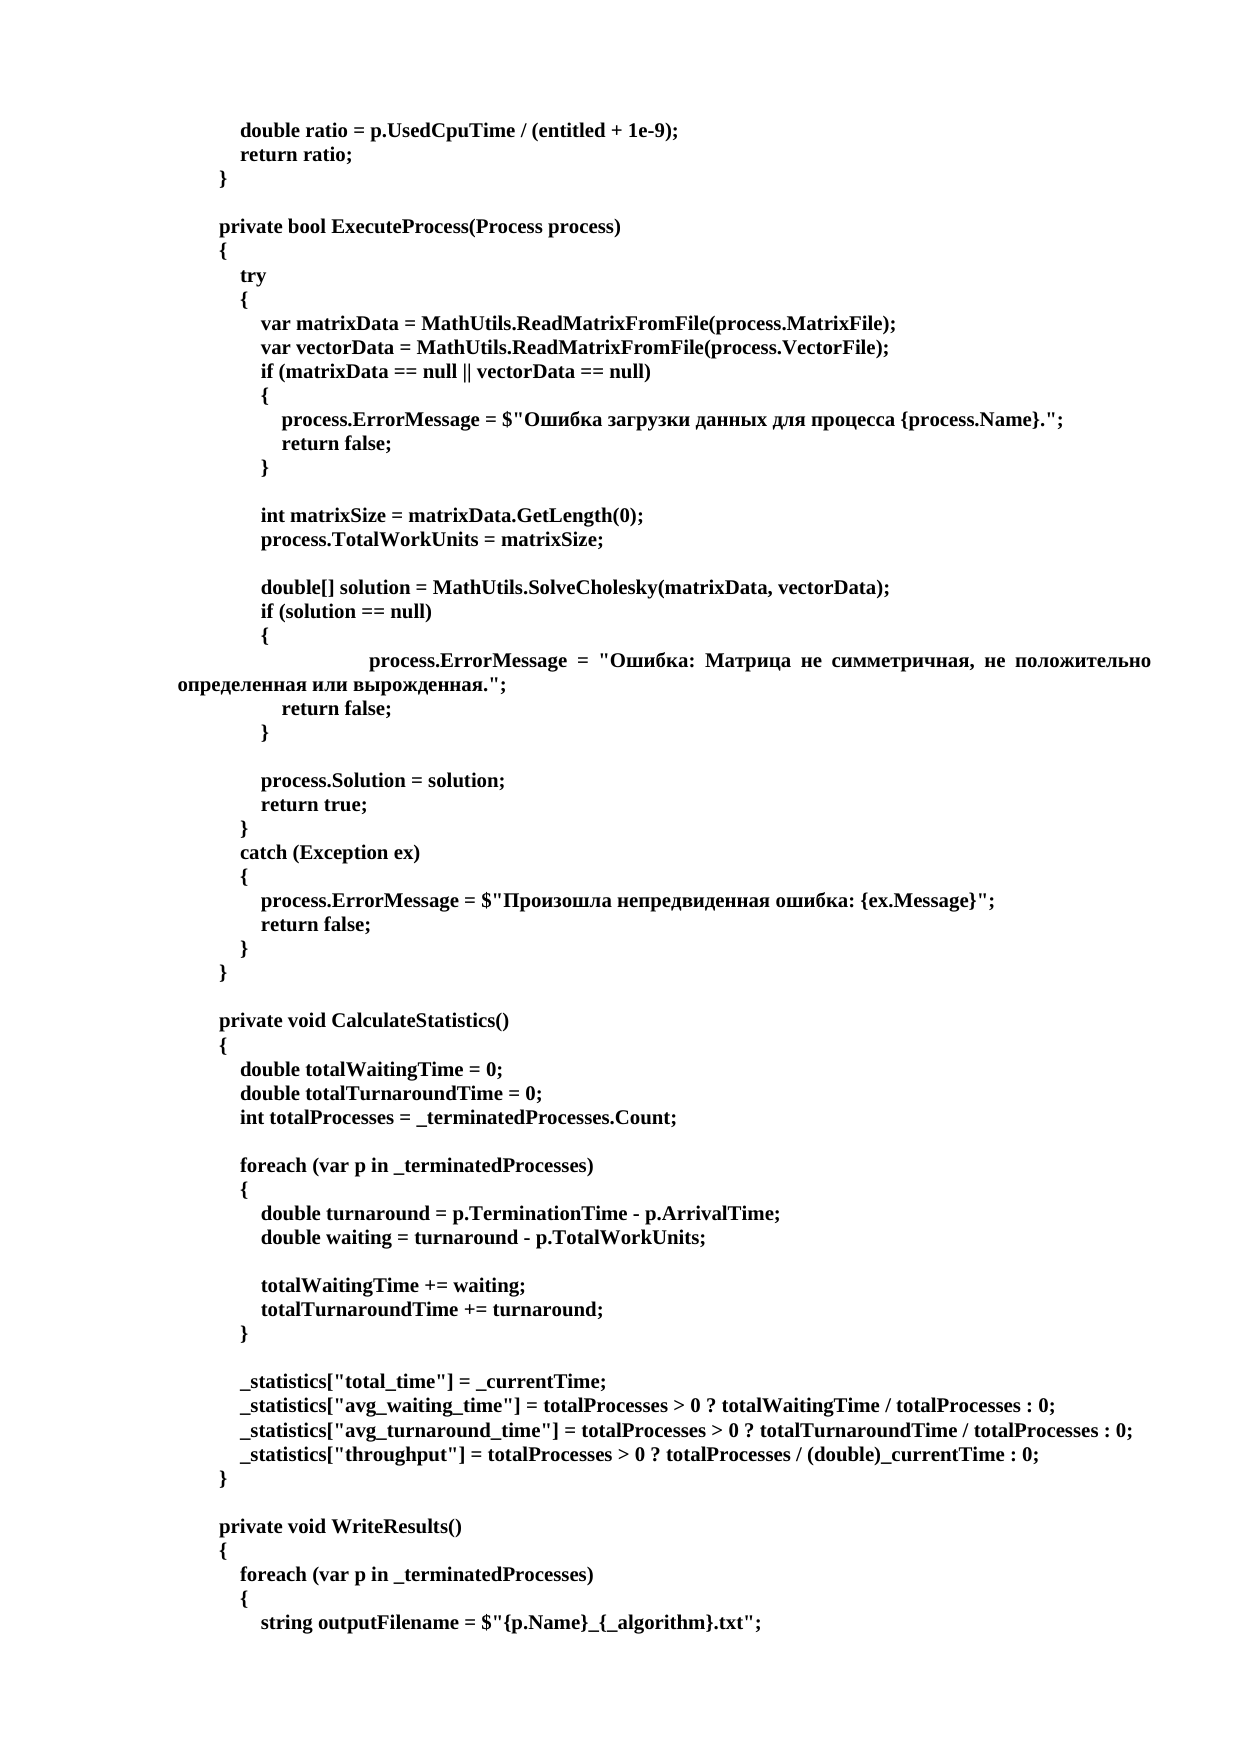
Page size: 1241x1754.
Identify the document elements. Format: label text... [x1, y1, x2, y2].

text _statistics["avg_waiting_time"] = totalProcesses > 0 ? totalWaitingTime / totalProcesses : 0; [177, 1393, 1152, 1417]
text double turnaround = p.TerminationTime - p.ArrivalTime; [177, 1201, 1152, 1225]
text } [177, 960, 1152, 984]
text { [177, 238, 1152, 262]
text catch (Exception ex) [177, 840, 1152, 864]
text } [177, 455, 1152, 479]
text { [177, 1177, 1152, 1201]
text process.ErrorMessage = "Ошибка: Матрица не симметричная, не положительно определенная или вырожденная."; [177, 647, 1152, 696]
text _statistics["throughput"] = totalProcesses > 0 ? totalProcesses / (double)_currentTime : 0; [177, 1442, 1152, 1466]
text _statistics["total_time"] = _currentTime; [177, 1369, 1152, 1393]
text } [177, 720, 1152, 744]
text } [177, 816, 1152, 840]
text double[] solution = MathUtils.SolveCholesky(matrixData, vectorData); [177, 575, 1152, 599]
text int matrixSize = matrixData.GetLength(0); [177, 503, 1152, 527]
text _statistics["avg_turnaround_time"] = totalProcesses > 0 ? totalTurnaroundTime / totalProcesses : 0; [177, 1417, 1152, 1442]
text process.ErrorMessage = $"Произошла непредвиденная ошибка: {ex.Message}"; [177, 888, 1152, 912]
text string outputFilename = $"{p.Name}_{_algorithm}.txt"; [177, 1610, 1152, 1634]
text private void CalculateStatistics() [177, 1008, 1152, 1032]
text return false; [177, 696, 1152, 720]
text var vectorData = MathUtils.ReadMatrixFromFile(process.VectorFile); [177, 335, 1152, 359]
text { [177, 1586, 1152, 1610]
text } [177, 1321, 1152, 1345]
text process.ErrorMessage = $"Ошибка загрузки данных для процесса {process.Name}."; [177, 407, 1152, 431]
text if (matrixData == null || vectorData == null) [177, 359, 1152, 383]
text int totalProcesses = _terminatedProcesses.Count; [177, 1105, 1152, 1129]
text totalTurnaroundTime += turnaround; [177, 1297, 1152, 1321]
text { [177, 1538, 1152, 1562]
text return false; [177, 912, 1152, 936]
text { [177, 623, 1152, 647]
text private void WriteResults() [177, 1514, 1152, 1538]
text return true; [177, 792, 1152, 816]
text double waiting = turnaround - p.TotalWorkUnits; [177, 1225, 1152, 1249]
text double totalWaitingTime = 0; [177, 1057, 1152, 1081]
text { [177, 287, 1152, 311]
text return ratio; [177, 142, 1152, 166]
text double totalTurnaroundTime = 0; [177, 1081, 1152, 1105]
text { [177, 1032, 1152, 1057]
text foreach (var p in _terminatedProcesses) [177, 1153, 1152, 1177]
text foreach (var p in _terminatedProcesses) [177, 1562, 1152, 1586]
text { [177, 864, 1152, 888]
text } [177, 166, 1152, 190]
text var matrixData = MathUtils.ReadMatrixFromFile(process.MatrixFile); [177, 311, 1152, 335]
text process.TotalWorkUnits = matrixSize; [177, 527, 1152, 551]
text return false; [177, 431, 1152, 455]
text totalWaitingTime += waiting; [177, 1273, 1152, 1297]
text process.Solution = solution; [177, 768, 1152, 792]
text } [177, 936, 1152, 960]
text private bool ExecuteProcess(Process process) [177, 214, 1152, 238]
text if (solution == null) [177, 599, 1152, 623]
text try [177, 262, 1152, 287]
text double ratio = p.UsedCpuTime / (entitled + 1e-9); [177, 118, 1152, 142]
text } [177, 1466, 1152, 1490]
text { [177, 383, 1152, 407]
